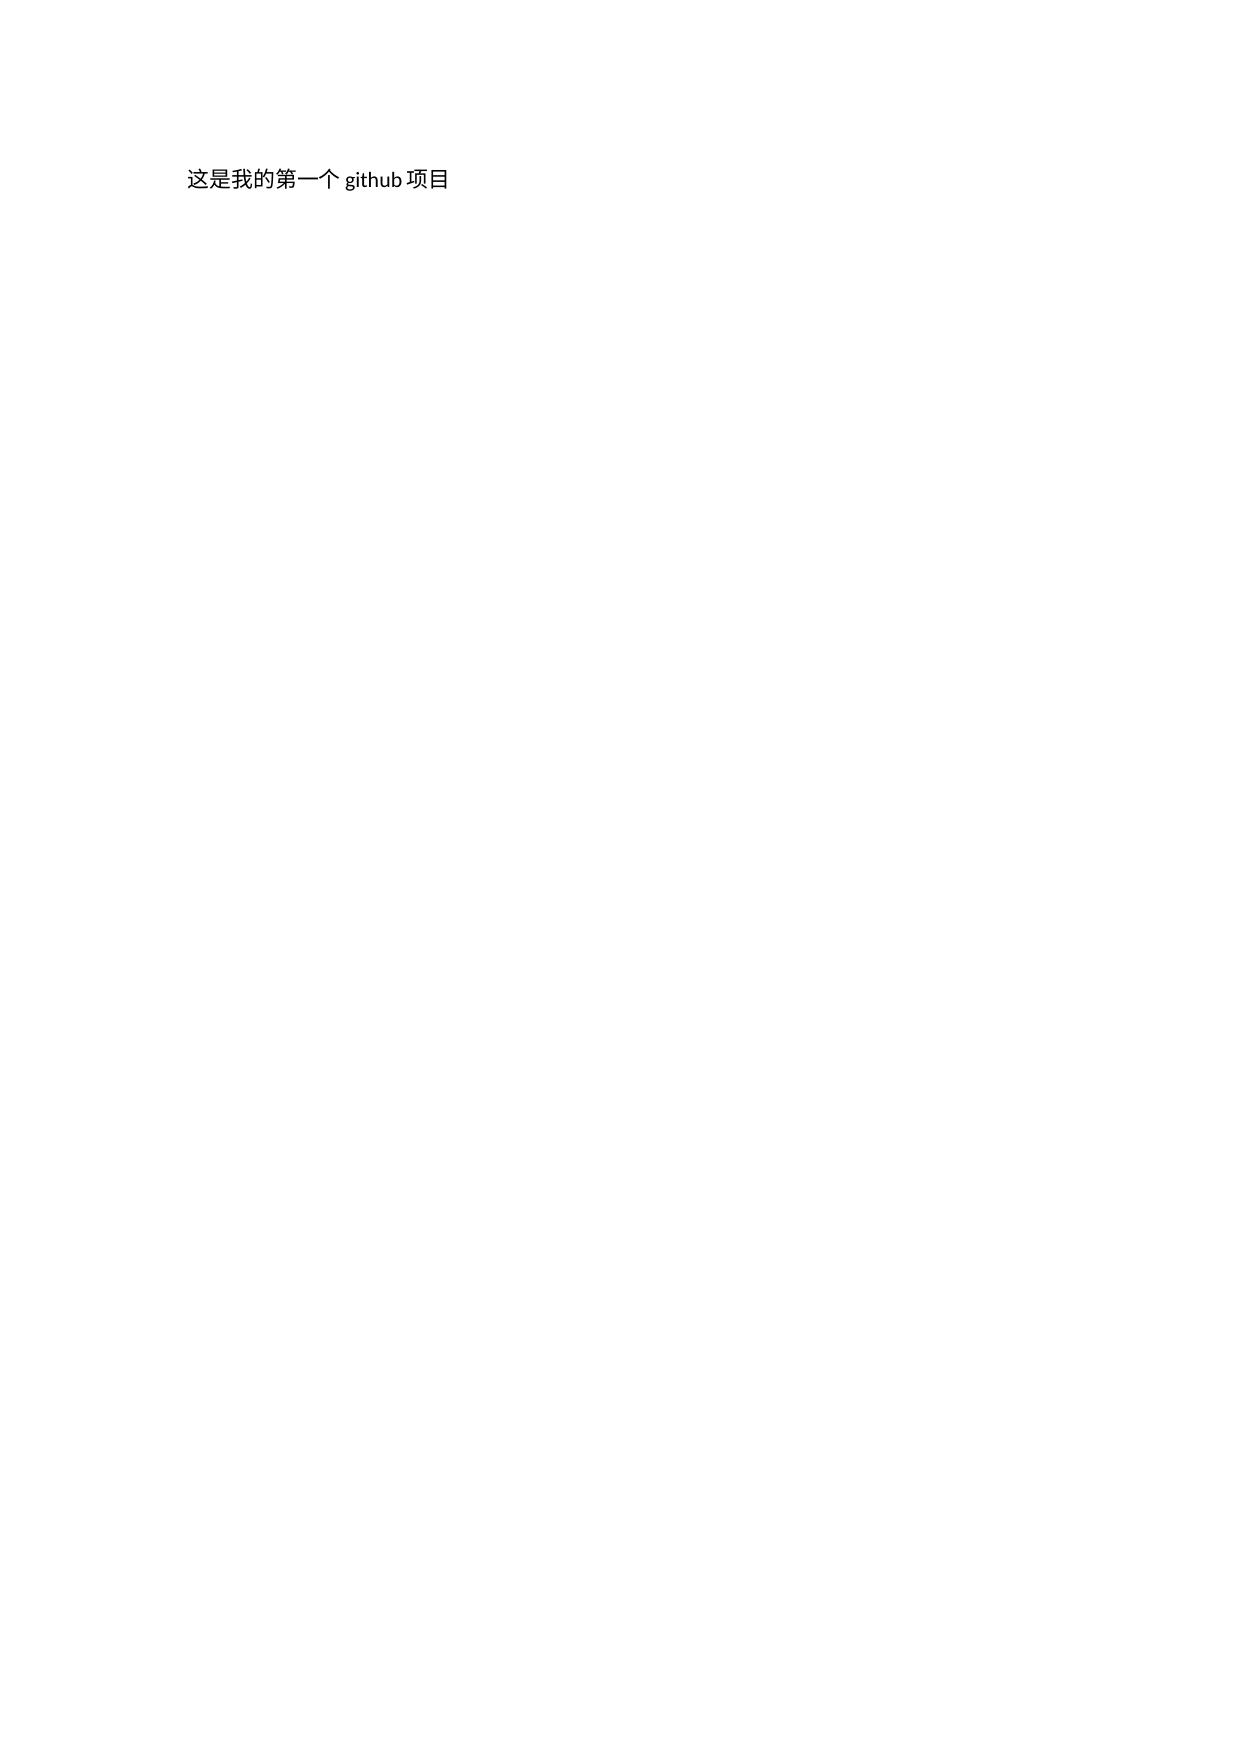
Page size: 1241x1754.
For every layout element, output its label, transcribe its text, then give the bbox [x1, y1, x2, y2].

text 这是我的第一个github项目 [187, 162, 1053, 194]
